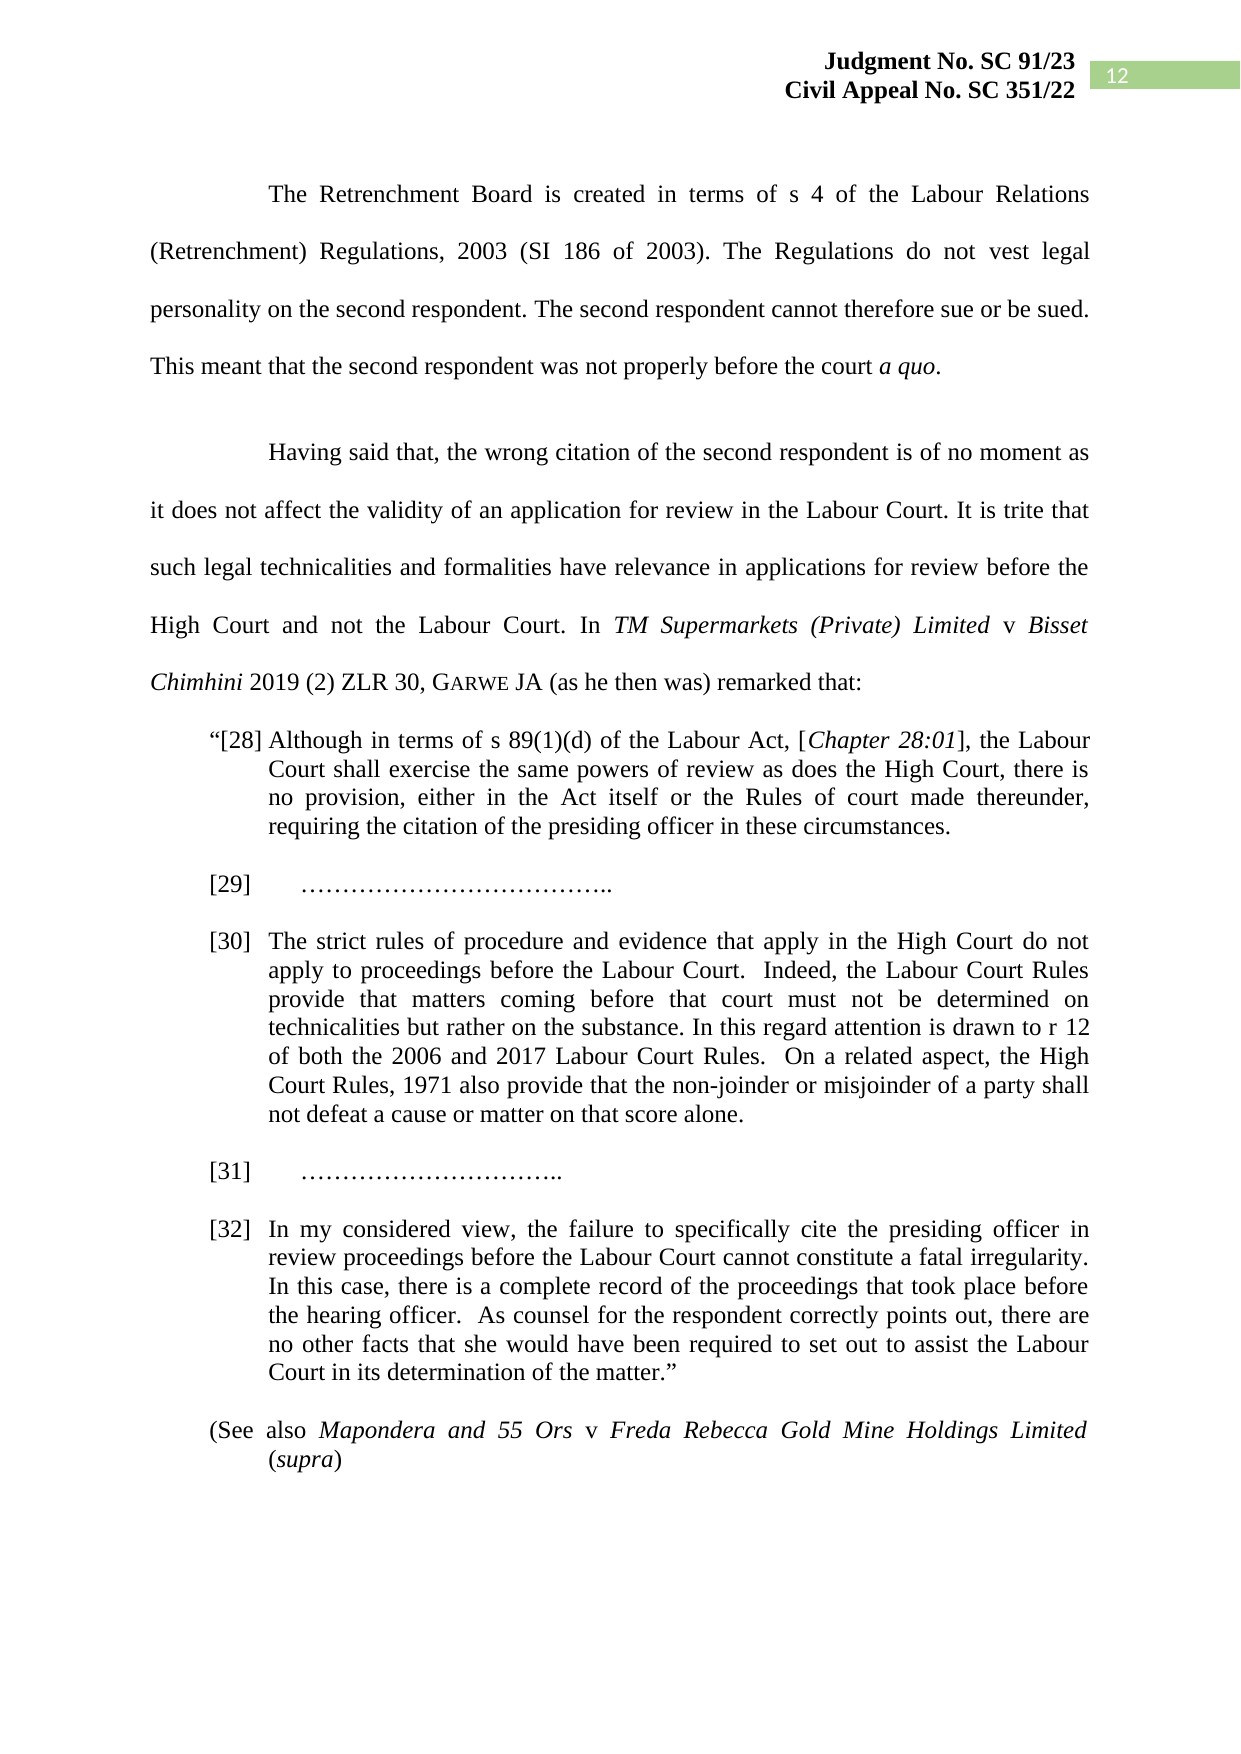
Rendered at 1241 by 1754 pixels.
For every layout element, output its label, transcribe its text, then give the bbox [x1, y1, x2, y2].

text [32] In my considered view, the failure to specifically cite the presiding officer in review proceedings before the Labour Court cannot constitute a fatal irregularity. In this case, there is a complete record of the proceedings that took place before the hearing officer. As counsel for the respondent correctly points out, there are no other facts that she would have been required to set out to assist the Labour Court in its determination of the matter.” [209, 1214, 1090, 1386]
text The Retrenchment Board is created in terms of s 4 of the Labour Relations (Retrenchment) Regulations, 2003 (SI 186 of 2003). The Regulations do not vest legal personality on the second respondent. The second respondent cannot therefore sue or be sued. This meant that the second respondent was not properly before the court a quo. [150, 179, 1090, 380]
text Having said that, the wrong citation of the second respondent is of no moment as it does not affect the validity of an application for review in the Labour Court. It is trite that such legal technicalities and formalities have relevance in applications for review before the High Court and not the Labour Court. In TM Supermarkets (Private) Limited v Bisset Chimhini 2019 (2) ZLR 30, Garwe JA (as he then was) remarked that: [150, 437, 1090, 696]
text [29] ……………………………….. [150, 869, 1090, 897]
text “[28] Although in terms of s 89(1)(d) of the Labour Act, [Chapter 28:01], the Labour Court shall exercise the same powers of review as does the High Court, there is no provision, either in the Act itself or the Rules of court made thereunder, requiring the citation of the presiding officer in these circumstances. [209, 725, 1090, 840]
text (See also Mapondera and 55 Ors v Freda Rebecca Gold Mine Holdings Limited (supra) [209, 1415, 1090, 1472]
text [31] ………………………….. [150, 1156, 1090, 1185]
text [30] The strict rules of procedure and evidence that apply in the High Court do not apply to proceedings before the Labour Court. Indeed, the Labour Court Rules provide that matters coming before that court must not be determined on technicalities but rather on the substance. In this regard attention is drawn to r 12 of both the 2006 and 2017 Labour Court Rules. On a related aspect, the High Court Rules, 1971 also provide that the non-joinder or misjoinder of a party shall not defeat a cause or matter on that score alone. [209, 926, 1090, 1127]
